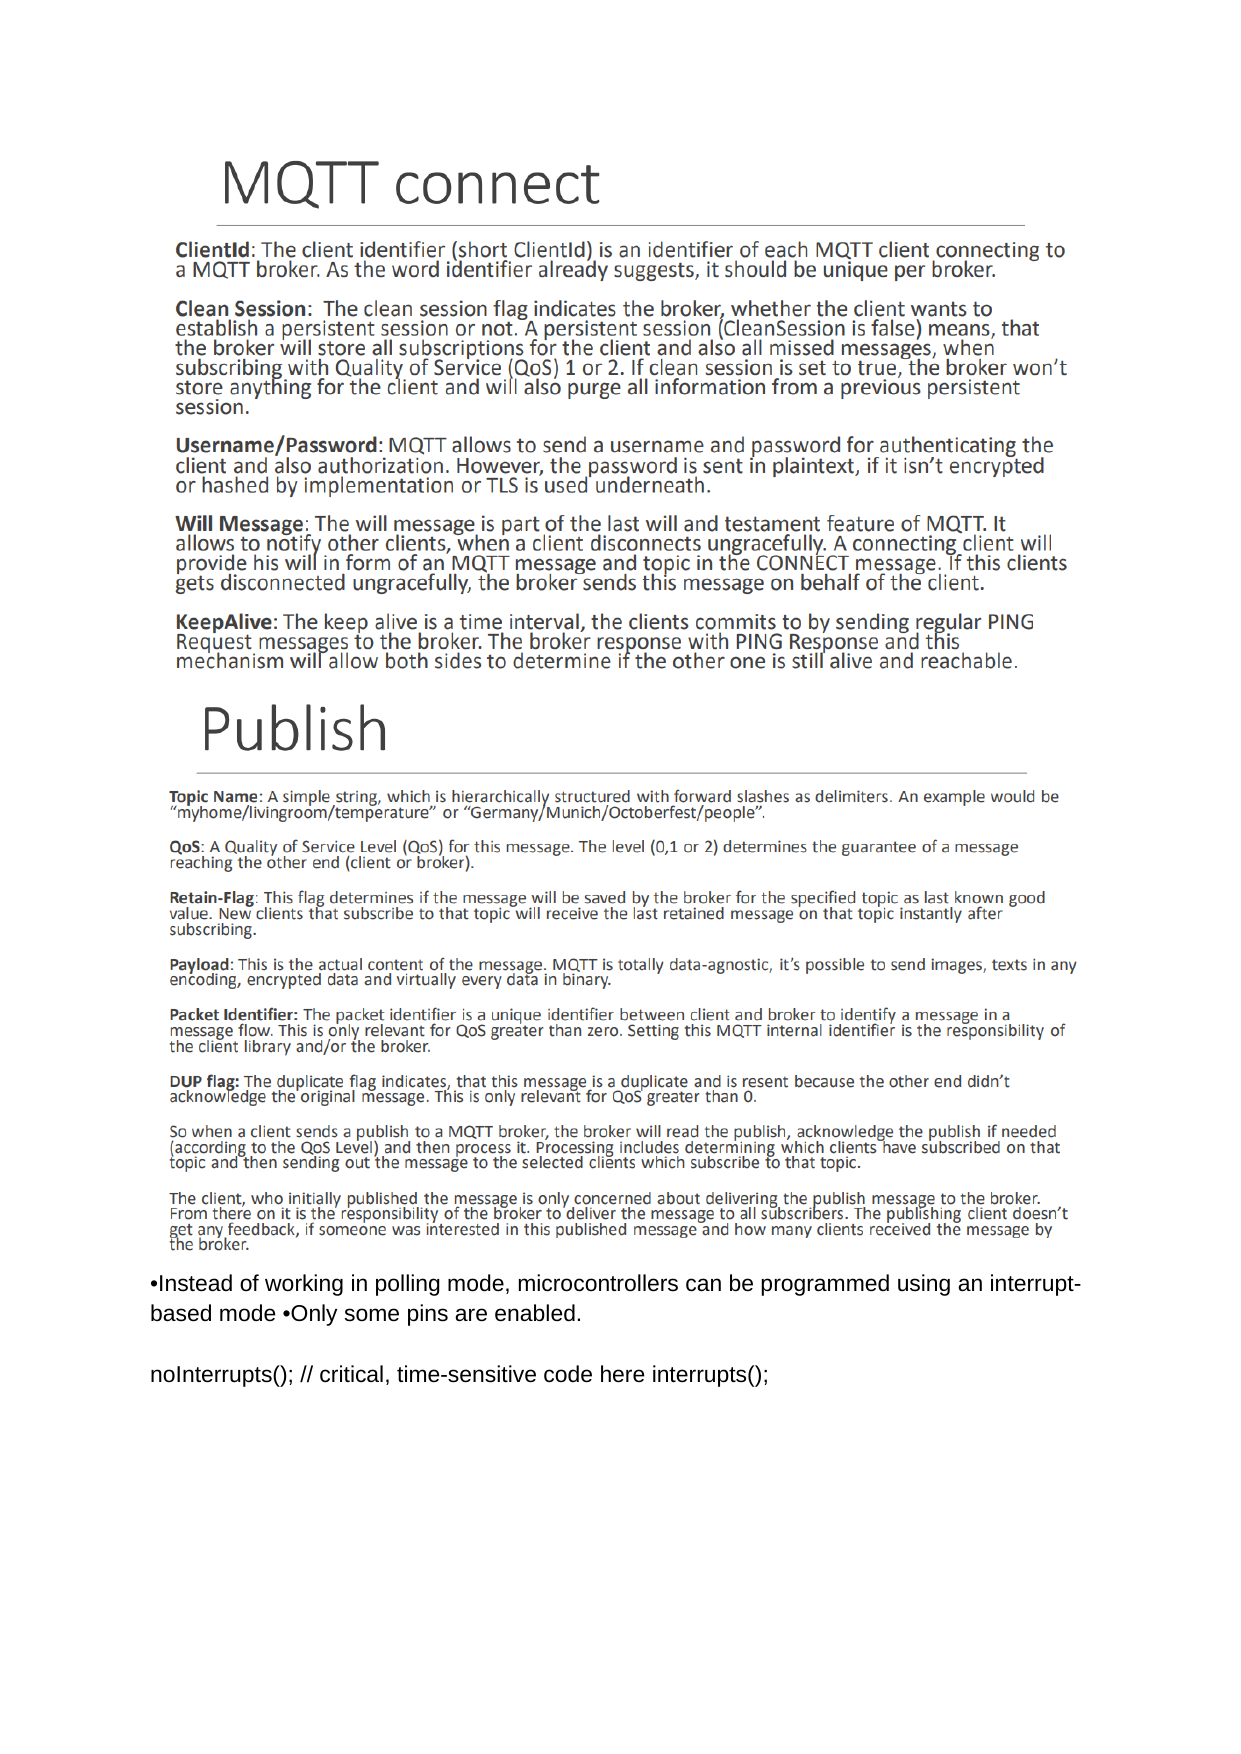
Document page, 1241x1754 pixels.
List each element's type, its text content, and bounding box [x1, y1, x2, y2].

text •Instead of working in polling mode, microcontrollers can be programmed using an interrupt-based mode •Only some pins are enabled. [150, 1270, 1090, 1327]
picture [150, 699, 1091, 1267]
picture [150, 150, 1091, 696]
text noInterrupts(); // critical, time-sensitive code here interrupts(); [150, 1361, 1090, 1387]
